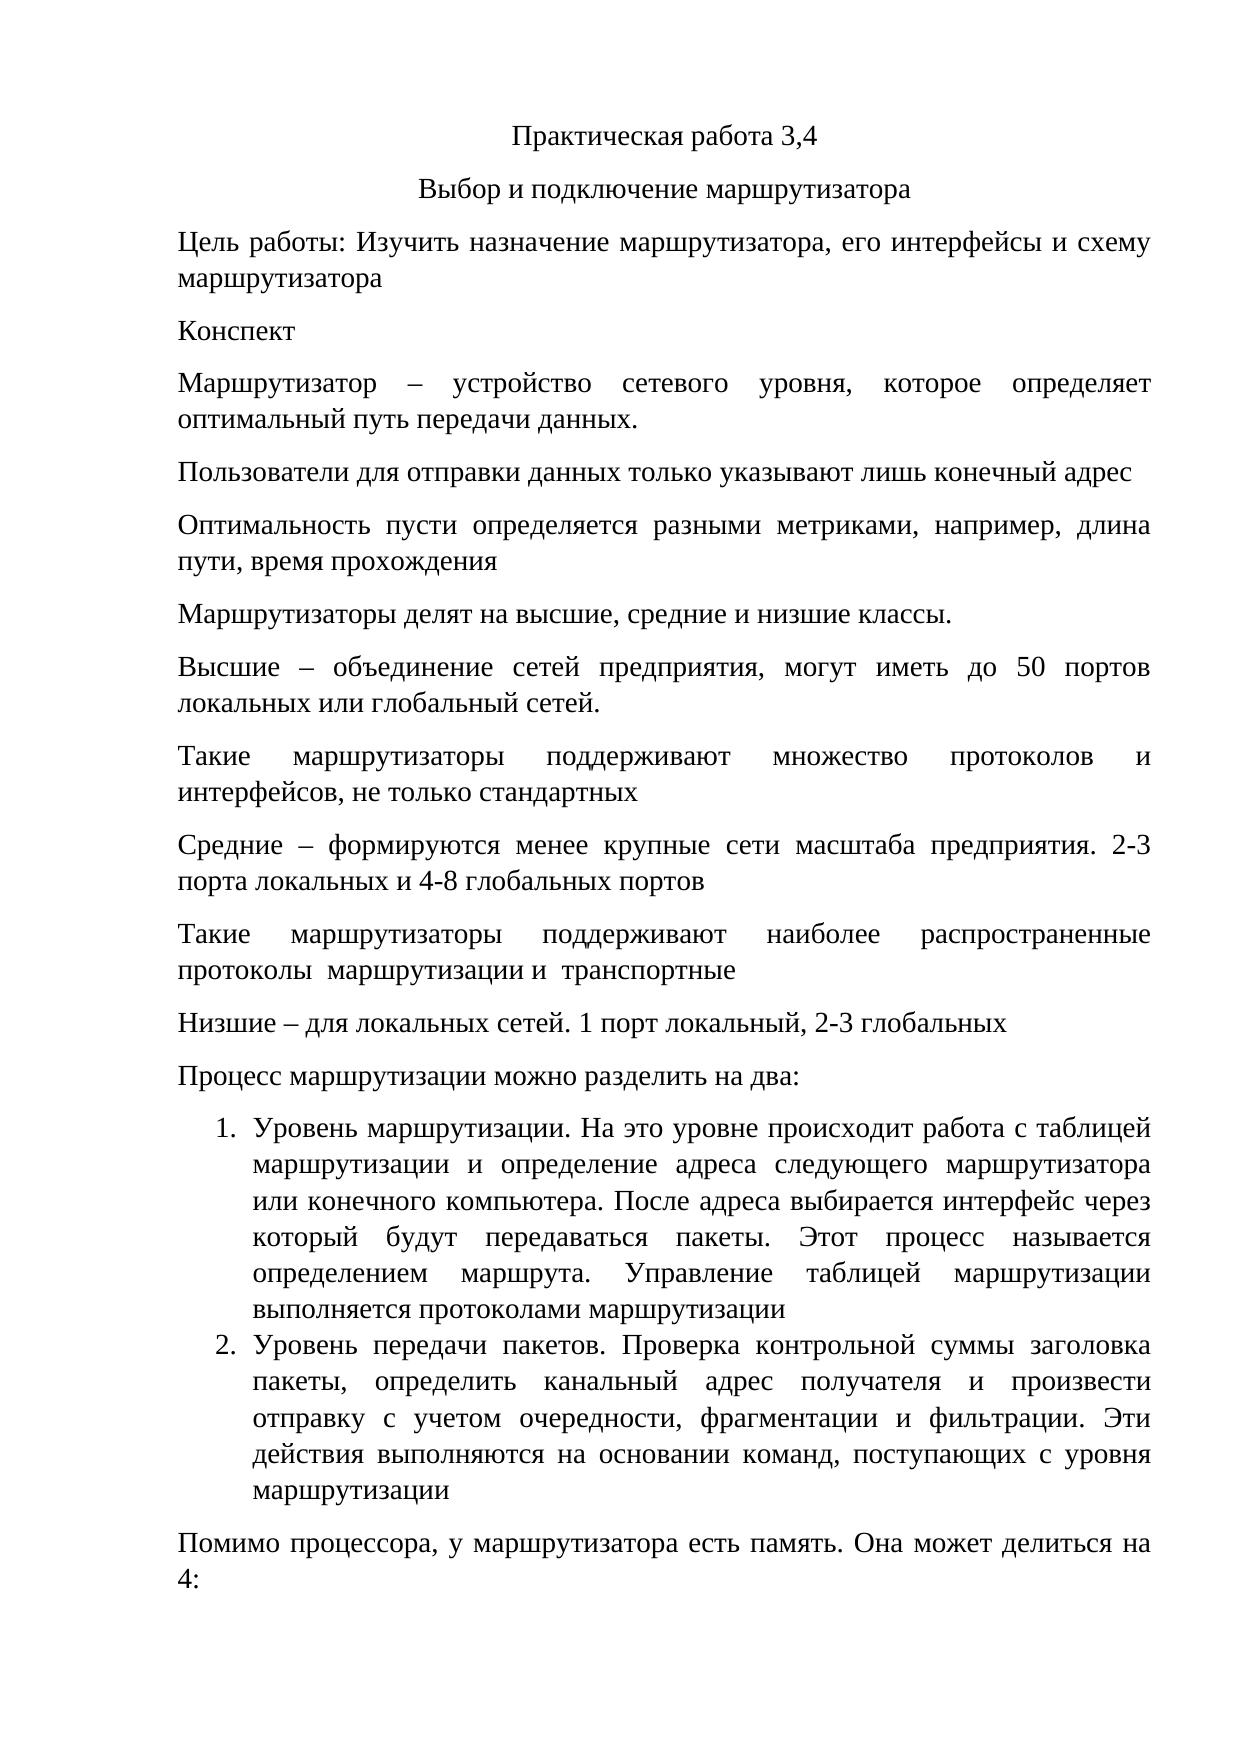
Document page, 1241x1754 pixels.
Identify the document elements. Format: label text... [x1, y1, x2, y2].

text Процесс маршрутизации можно разделить на два: [177, 1058, 1152, 1091]
text Выбор и подключение маршрутизатора [177, 171, 1152, 204]
text Высшие – объединение сетей предприятия, могут иметь до 50 портов локальных или глобальный сетей. [177, 649, 1152, 719]
text Маршрутизатор – устройство сетевого уровня, которое определяет оптимальный путь передачи данных. [177, 366, 1152, 435]
list Уровень передачи пакетов. Проверка контрольной суммы заголовка пакеты, определить канальный адрес получателя и произвести отправку с учетом очередности, фрагментации и фильтрации. Эти действия выполняются на основании команд, поступающих с уровня маршрутизации [215, 1327, 1152, 1506]
list Уровень маршрутизации. На это уровне происходит работа с таблицей маршрутизации и определение адреса следующего маршрутизатора или конечного компьютера. После адреса выбирается интерфейс через который будут передаваться пакеты. Этот процесс называется определением маршрута. Управление таблицей маршрутизации выполняется протоколами маршрутизации [215, 1111, 1152, 1325]
text Средние – формируются менее крупные сети масштаба предприятия. 2-3 порта локальных и 4-8 глобальных портов [177, 827, 1152, 897]
text Пользователи для отправки данных только указывают лишь конечный адрес [177, 454, 1152, 488]
text Низшие – для локальных сетей. 1 порт локальный, 2-3 глобальных [177, 1005, 1152, 1038]
text Оптимальность пусти определяется разными метриками, например, длина пути, время прохождения [177, 507, 1152, 577]
text Такие маршрутизаторы поддерживают множество протоколов и интерфейсов, не только стандартных [177, 738, 1152, 808]
text Практическая работа 3,4 [177, 118, 1152, 152]
text Цель работы: Изучить назначение маршрутизатора, его интерфейсы и схему маршрутизатора [177, 224, 1152, 293]
text Помимо процессора, у маршрутизатора есть память. Она может делиться на 4: [177, 1525, 1152, 1594]
text Конспект [177, 313, 1152, 346]
text Маршрутизаторы делят на высшие, средние и низшие классы. [177, 596, 1152, 630]
text Такие маршрутизаторы поддерживают наиболее распространенные протоколы маршрутизации и транспортные [177, 916, 1152, 986]
